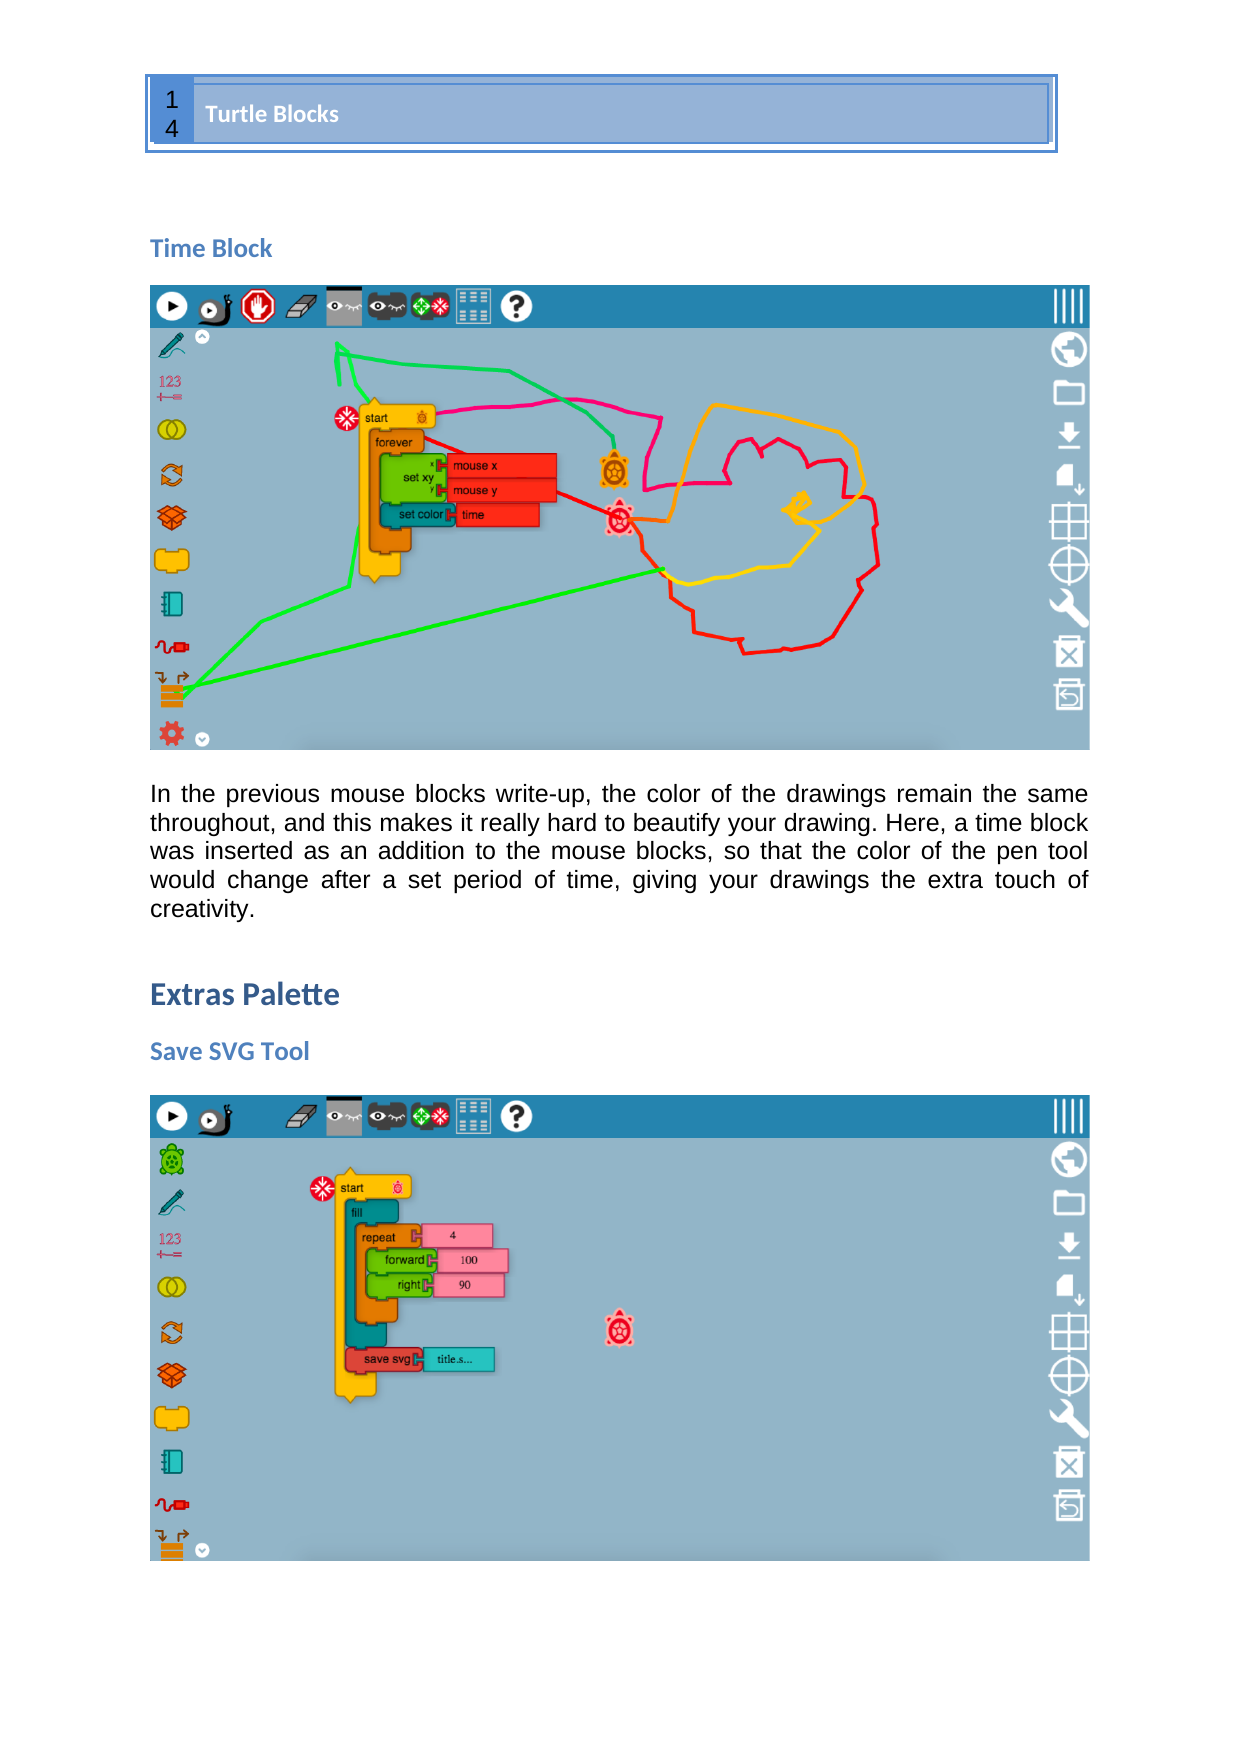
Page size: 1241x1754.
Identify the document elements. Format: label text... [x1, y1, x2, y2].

text In the previous mouse blocks write-up, the color of the drawings remain the same throughout, and this makes it really hard to beautify your drawing. Here, a time block was inserted as an addition to the mouse blocks, so that the color of the pen tool would change after a set period of time, giving your drawings the extra touch of creativity. [150, 779, 1090, 922]
picture [150, 285, 1090, 750]
subtitle Extras Palette [150, 972, 1090, 1013]
picture [150, 1095, 1090, 1561]
subtitle Time Block [150, 232, 1090, 264]
subtitle Save SVG Tool [150, 1034, 1090, 1067]
